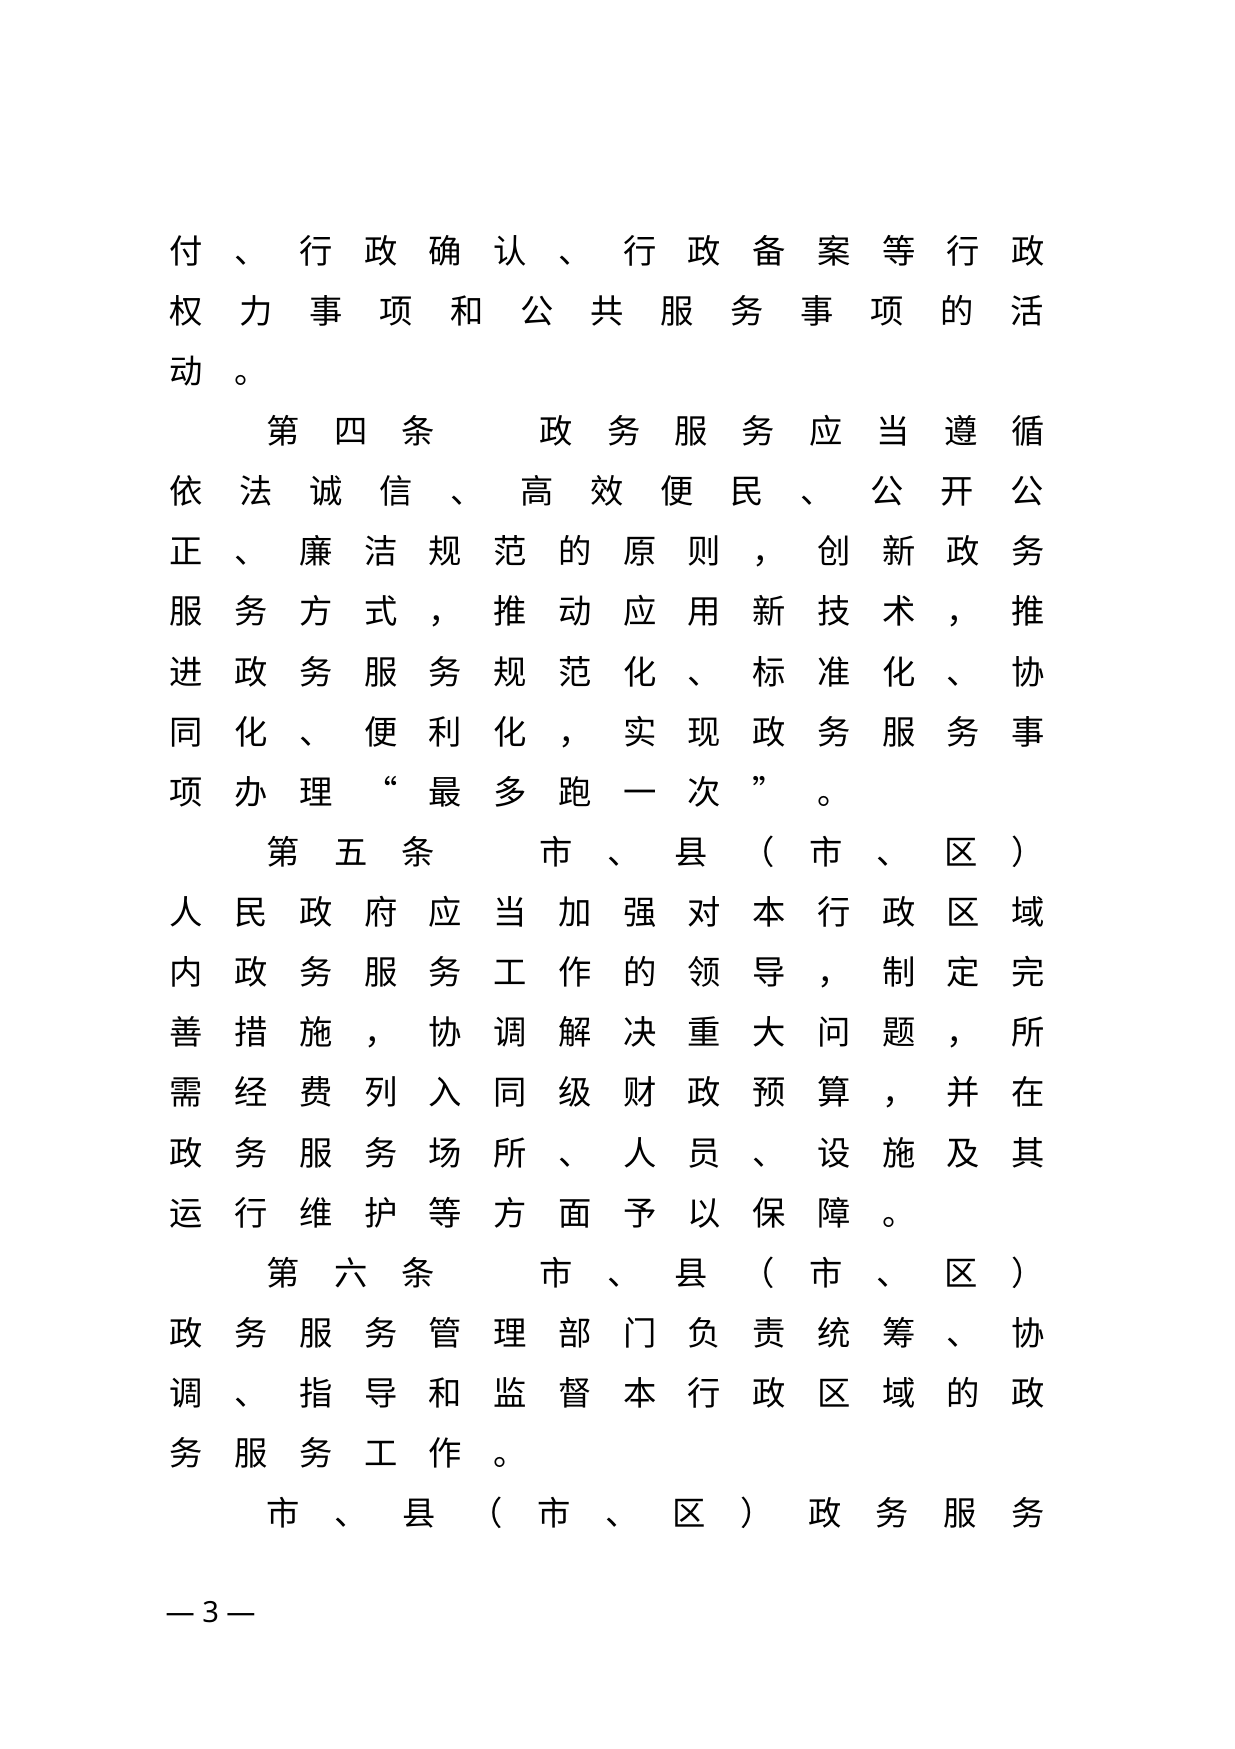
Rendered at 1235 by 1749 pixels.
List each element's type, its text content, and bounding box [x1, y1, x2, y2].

text 第六条 市、县（市、区）政务服务管理部门负责统筹、协调、指导和监督本行政区域的政务服务工作。 [169, 1241, 1077, 1481]
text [169, 219, 1077, 399]
text 第五条 市、县（市、区）人民政府应当加强对本行政区域内政务服务工作的领导，制定完善措施，协调解决重大问题，所需经费列入同级财政预算，并在政务服务场所、人员、设施及其运行维护等方面予以保障。 [169, 820, 1077, 1241]
text 第四条 政务服务应当遵循依法诚信、高效便民、公开公正、廉洁规范的原则，创新政务服务方式，推动应用新技术，推进政务服务规范化、标准化、协同化、便利化，实现政务服务事项办理“最多跑一次”。 [169, 399, 1077, 820]
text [169, 1481, 1077, 1541]
